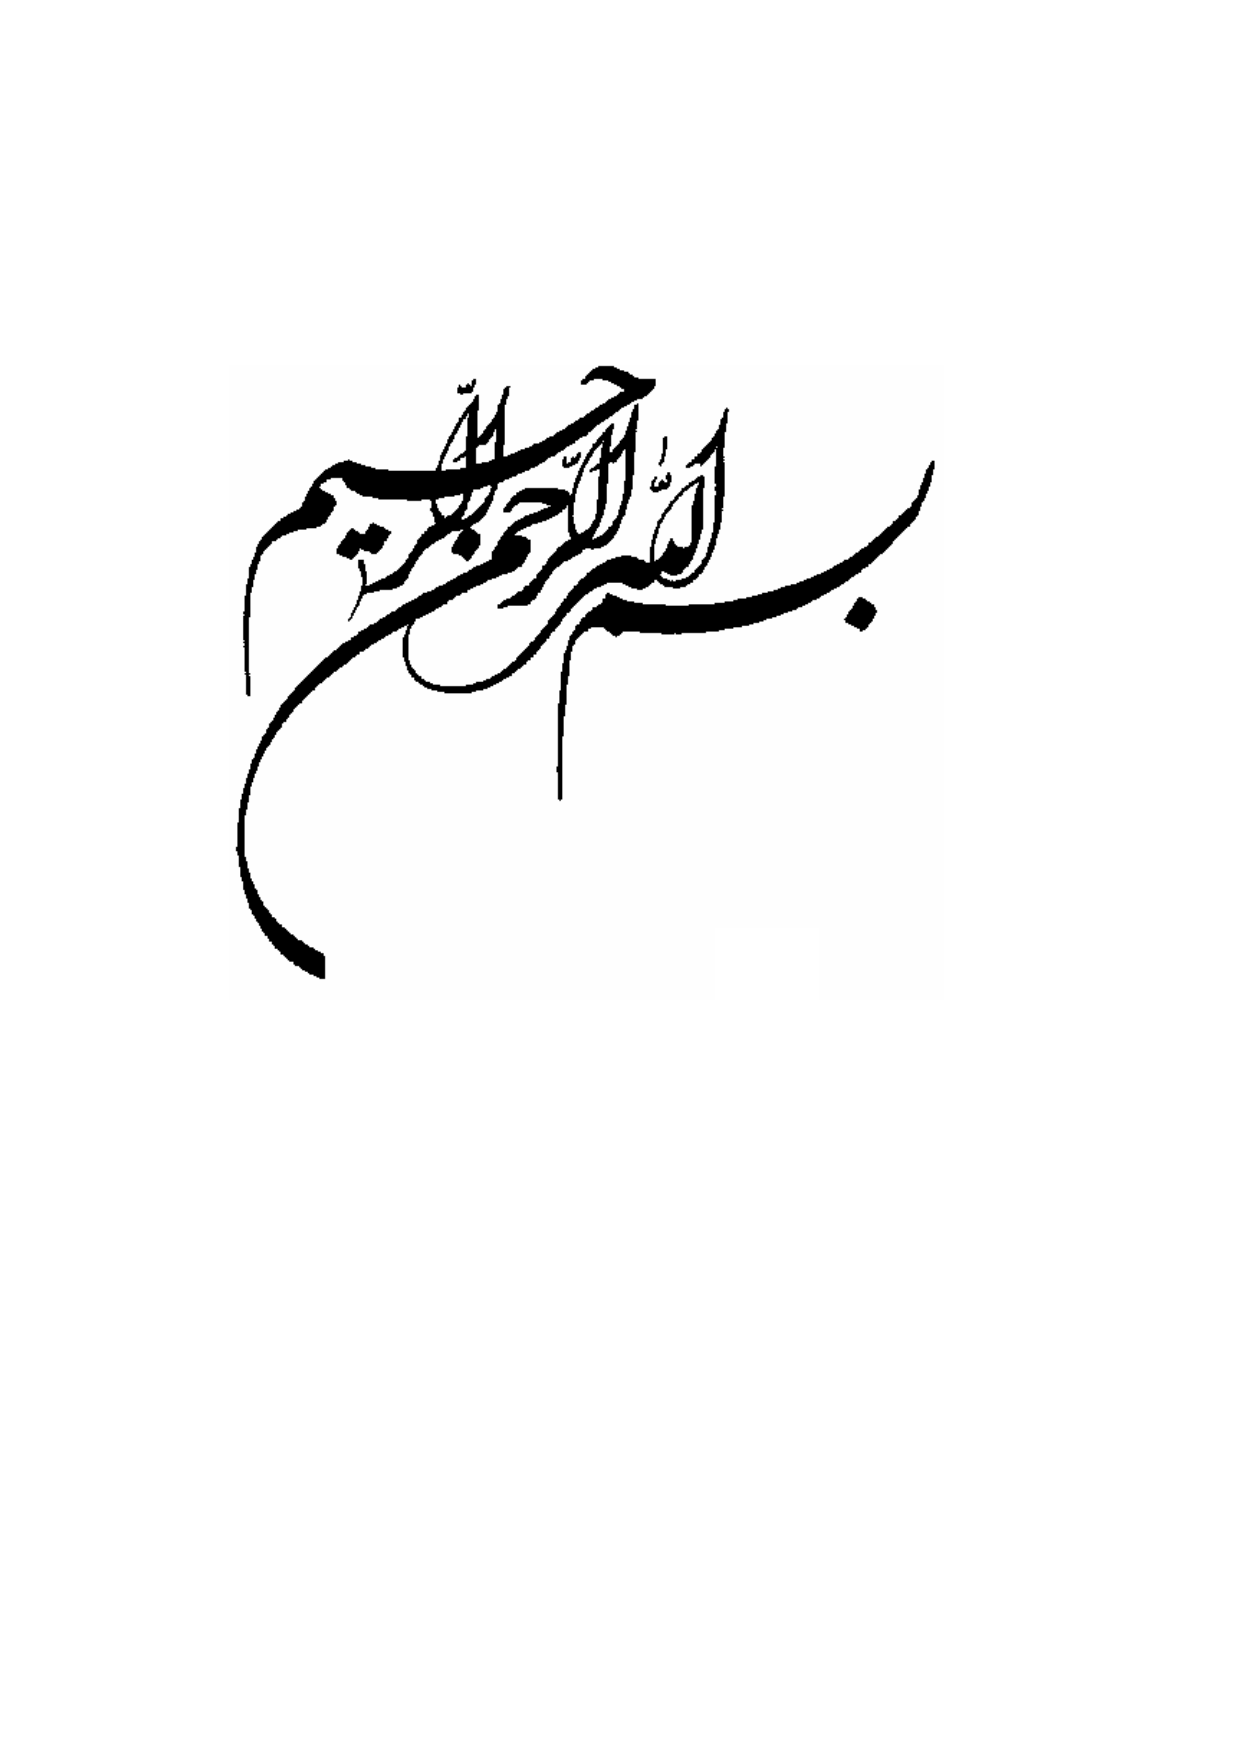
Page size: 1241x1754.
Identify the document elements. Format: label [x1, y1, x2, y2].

picture [206, 349, 975, 1005]
